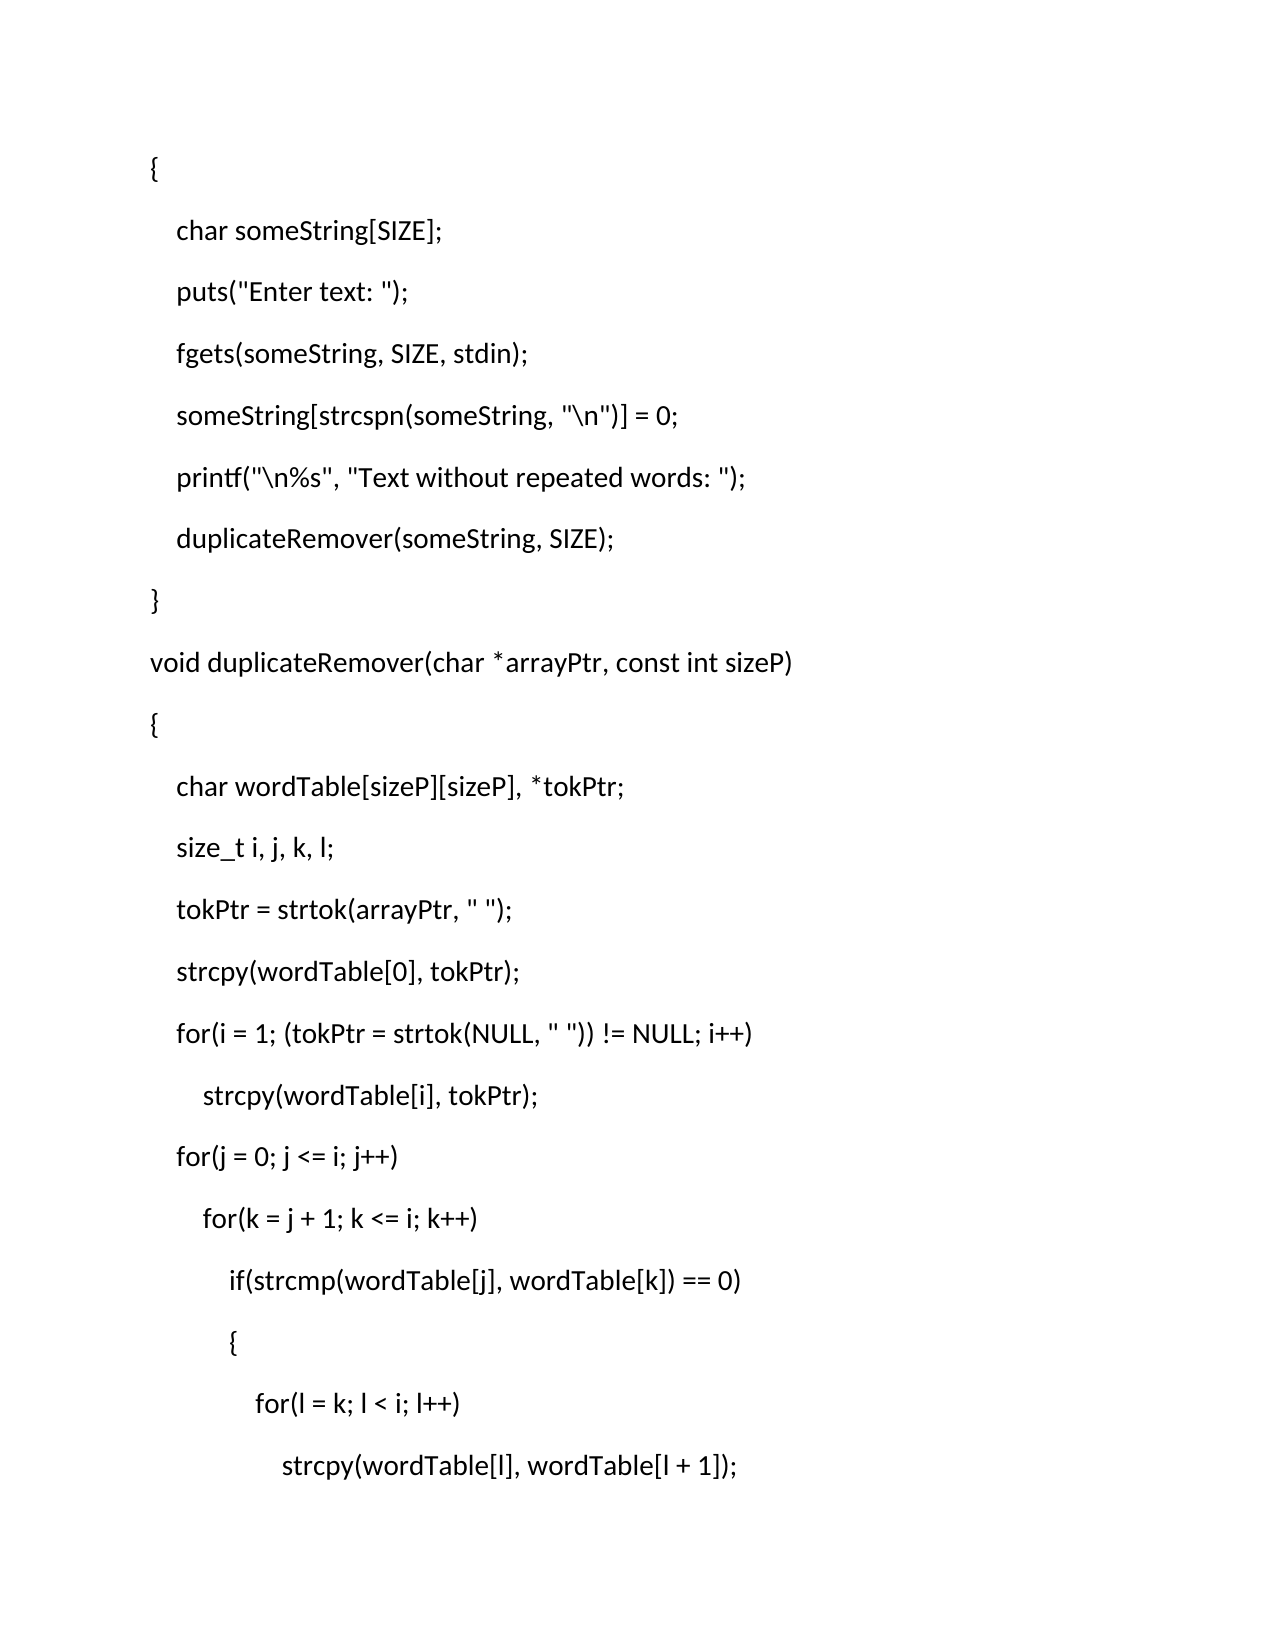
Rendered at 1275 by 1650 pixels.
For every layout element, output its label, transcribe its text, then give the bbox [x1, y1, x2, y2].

text for(i = 1; (tokPtr = strtok(NULL, " ")) != NULL; i++) [150, 1015, 1125, 1050]
text if(strcmp(wordTable[j], wordTable[k]) == 0) [150, 1262, 1125, 1297]
text { [150, 150, 1125, 186]
text fgets(someString, SIZE, stdin); [150, 335, 1125, 371]
text { [150, 1324, 1125, 1359]
text for(l = k; l < i; l++) [150, 1385, 1125, 1421]
text void duplicateRemover(char *arrayPtr, const int sizeP) [150, 644, 1125, 680]
text printf("\n%s", "Text without repeated words: "); [150, 459, 1125, 494]
text strcpy(wordTable[i], tokPtr); [150, 1077, 1125, 1112]
text char wordTable[sizeP][sizeP], *tokPtr; [150, 768, 1125, 803]
text duplicateRemover(someString, SIZE); [150, 521, 1125, 556]
text strcpy(wordTable[0], tokPtr); [150, 953, 1125, 989]
text someString[strcspn(someString, "\n")] = 0; [150, 397, 1125, 433]
text tokPtr = strtok(arrayPtr, " "); [150, 891, 1125, 927]
text { [150, 706, 1125, 742]
text for(k = j + 1; k <= i; k++) [150, 1200, 1125, 1236]
text strcpy(wordTable[l], wordTable[l + 1]); [150, 1447, 1125, 1483]
text puts("Enter text: "); [150, 273, 1125, 309]
text } [150, 582, 1125, 618]
text for(j = 0; j <= i; j++) [150, 1138, 1125, 1174]
text size_t i, j, k, l; [150, 829, 1125, 865]
text char someString[SIZE]; [150, 212, 1125, 247]
